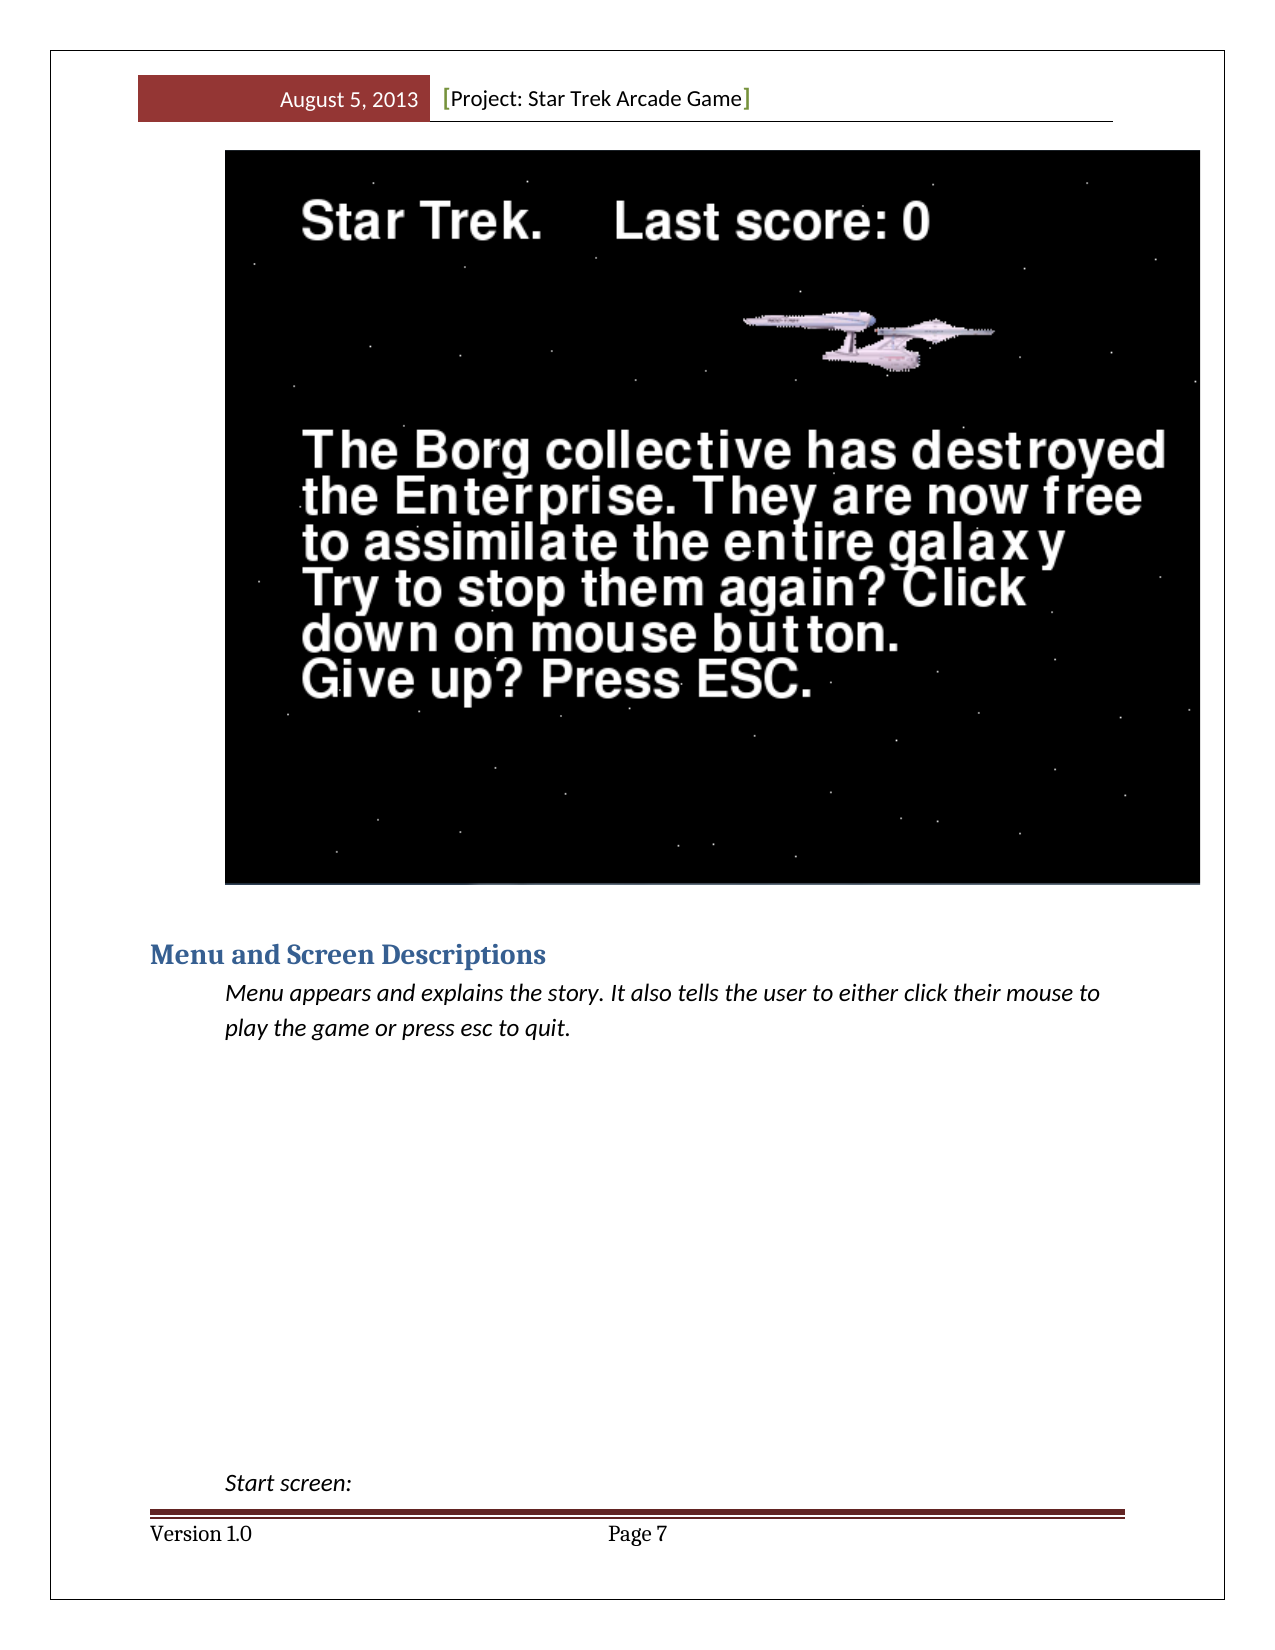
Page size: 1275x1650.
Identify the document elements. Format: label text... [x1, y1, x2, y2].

subtitle Menu and Screen Descriptions [150, 938, 1125, 972]
list Menu appears and explains the story. It also tells the user to either click their mouse to play the game or press esc to quit. [225, 977, 1125, 1043]
picture [225, 150, 1200, 885]
list Start screen: [225, 1467, 1125, 1498]
